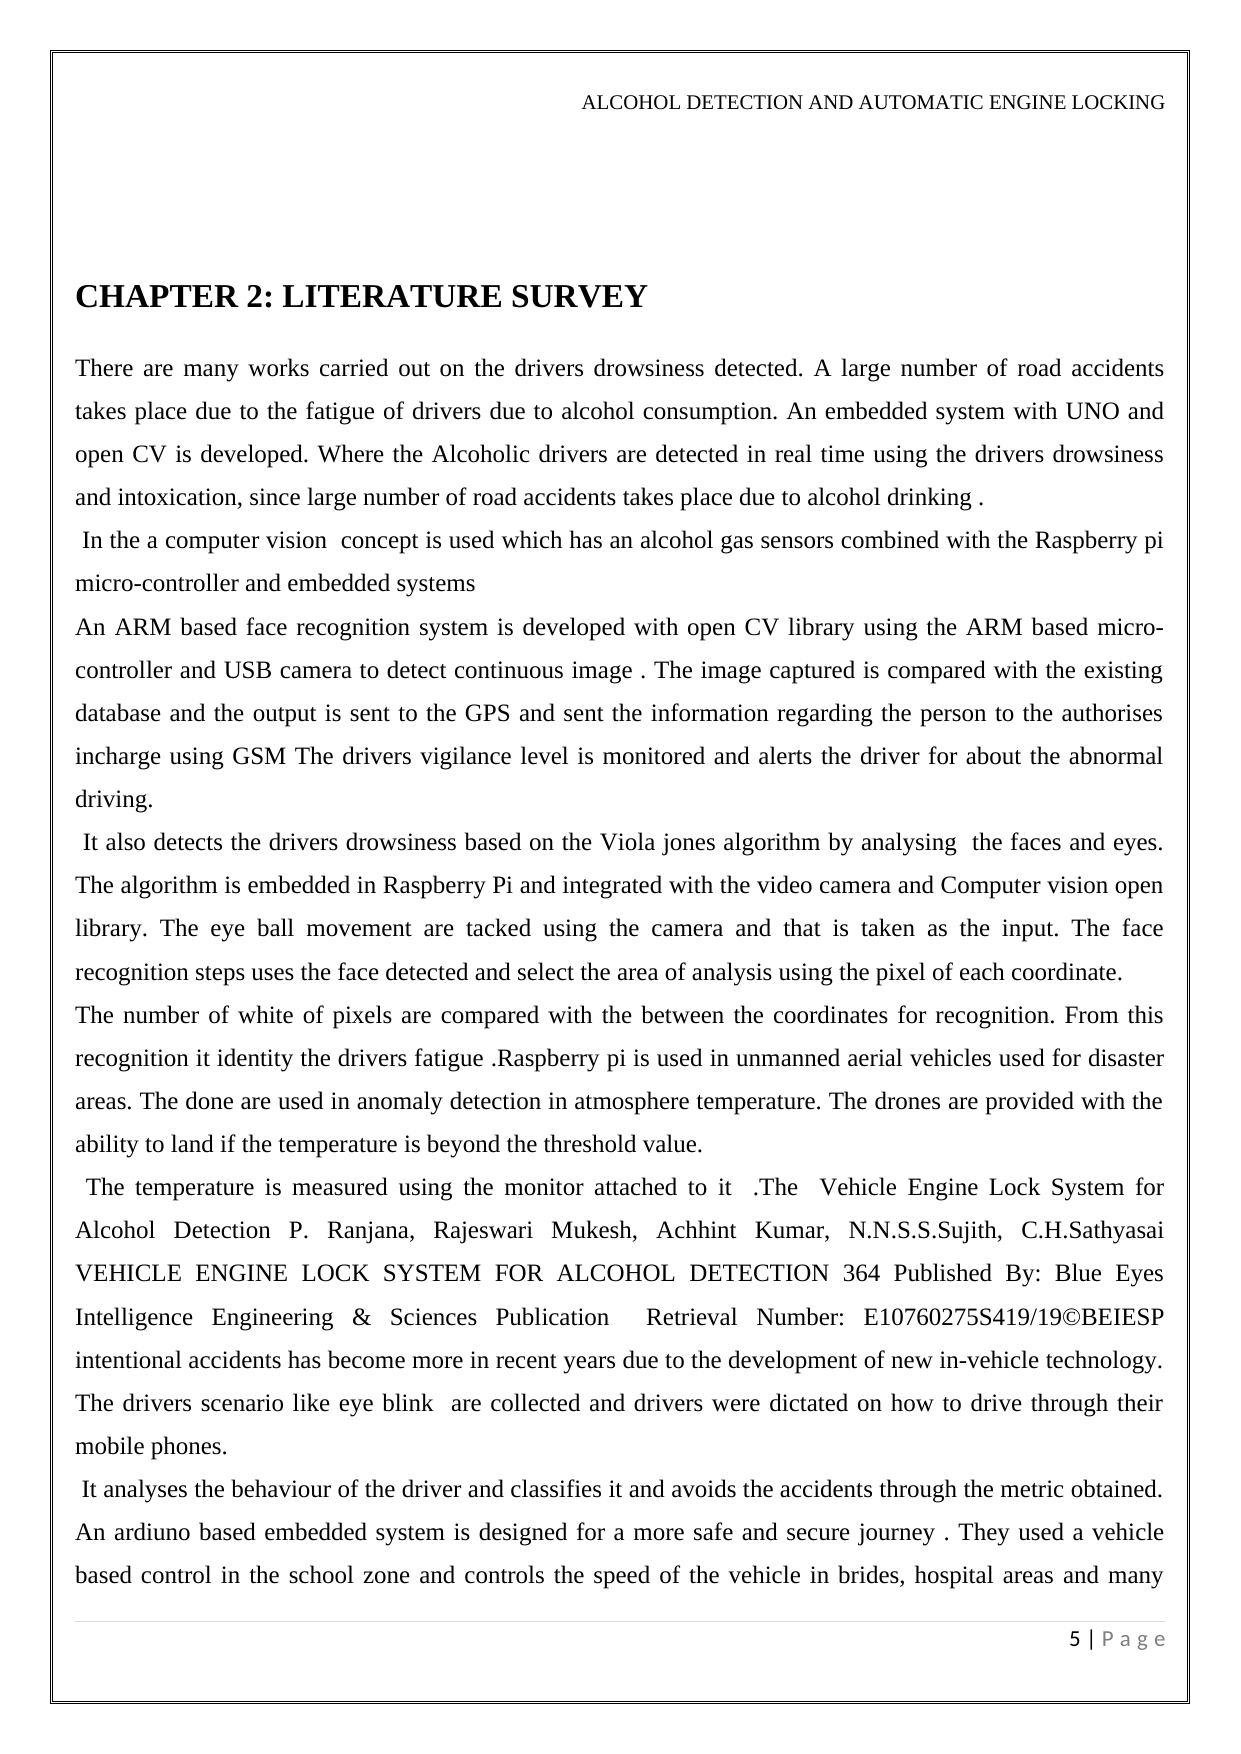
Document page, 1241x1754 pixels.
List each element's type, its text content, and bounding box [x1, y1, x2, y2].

text It also detects the drivers drowsiness based on the Viola jones algorithm by analysing the faces and eyes. The algorithm is embedded in Raspberry Pi and integrated with the video camera and Computer vision open library. The eye ball movement are tacked using the camera and that is taken as the input. The face recognition steps uses the face detected and select the area of analysis using the pixel of each coordinate. [75, 827, 1165, 985]
text CHAPTER 2: LITERATURE SURVEY [75, 276, 1165, 314]
text The temperature is measured using the monitor attached to it .The Vehicle Engine Lock System for Alcohol Detection P. Ranjana, Rajeswari Mukesh, Achhint Kumar, N.N.S.S.Sujith, C.H.Sathyasai VEHICLE ENGINE LOCK SYSTEM FOR ALCOHOL DETECTION 364 Published By: Blue Eyes Intelligence Engineering & Sciences Publication Retrieval Number: E10760275S419/19©BEIESP intentional accidents has become more in recent years due to the development of new in-vehicle technology. The drivers scenario like eye blink are collected and drivers were dictated on how to drive through their mobile phones. [75, 1172, 1165, 1460]
text In the a computer vision concept is used which has an alcohol gas sensors combined with the Raspberry pi micro-controller and embedded systems [75, 525, 1165, 597]
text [75, 1474, 1165, 1589]
text The number of white of pixels are compared with the between the coordinates for recognition. From this recognition it identity the drivers fatigue .Raspberry pi is used in unmanned aerial vehicles used for disaster areas. The done are used in anomaly detection in atmosphere temperature. The drones are provided with the ability to land if the temperature is beyond the threshold value. [75, 1000, 1165, 1158]
text There are many works carried out on the drivers drowsiness detected. A large number of road accidents takes place due to the fatigue of drivers due to alcohol consumption. An embedded system with UNO and open CV is developed. Where the Alcoholic drivers are detected in real time using the drivers drowsiness and intoxication, since large number of road accidents takes place due to alcohol drinking . [75, 353, 1165, 511]
text An ARM based face recognition system is developed with open CV library using the ARM based micro-controller and USB camera to detect continuous image . The image captured is compared with the existing database and the output is sent to the GPS and sent the information regarding the person to the authorises incharge using GSM The drivers vigilance level is monitored and alerts the driver for about the abnormal driving. [75, 612, 1165, 813]
